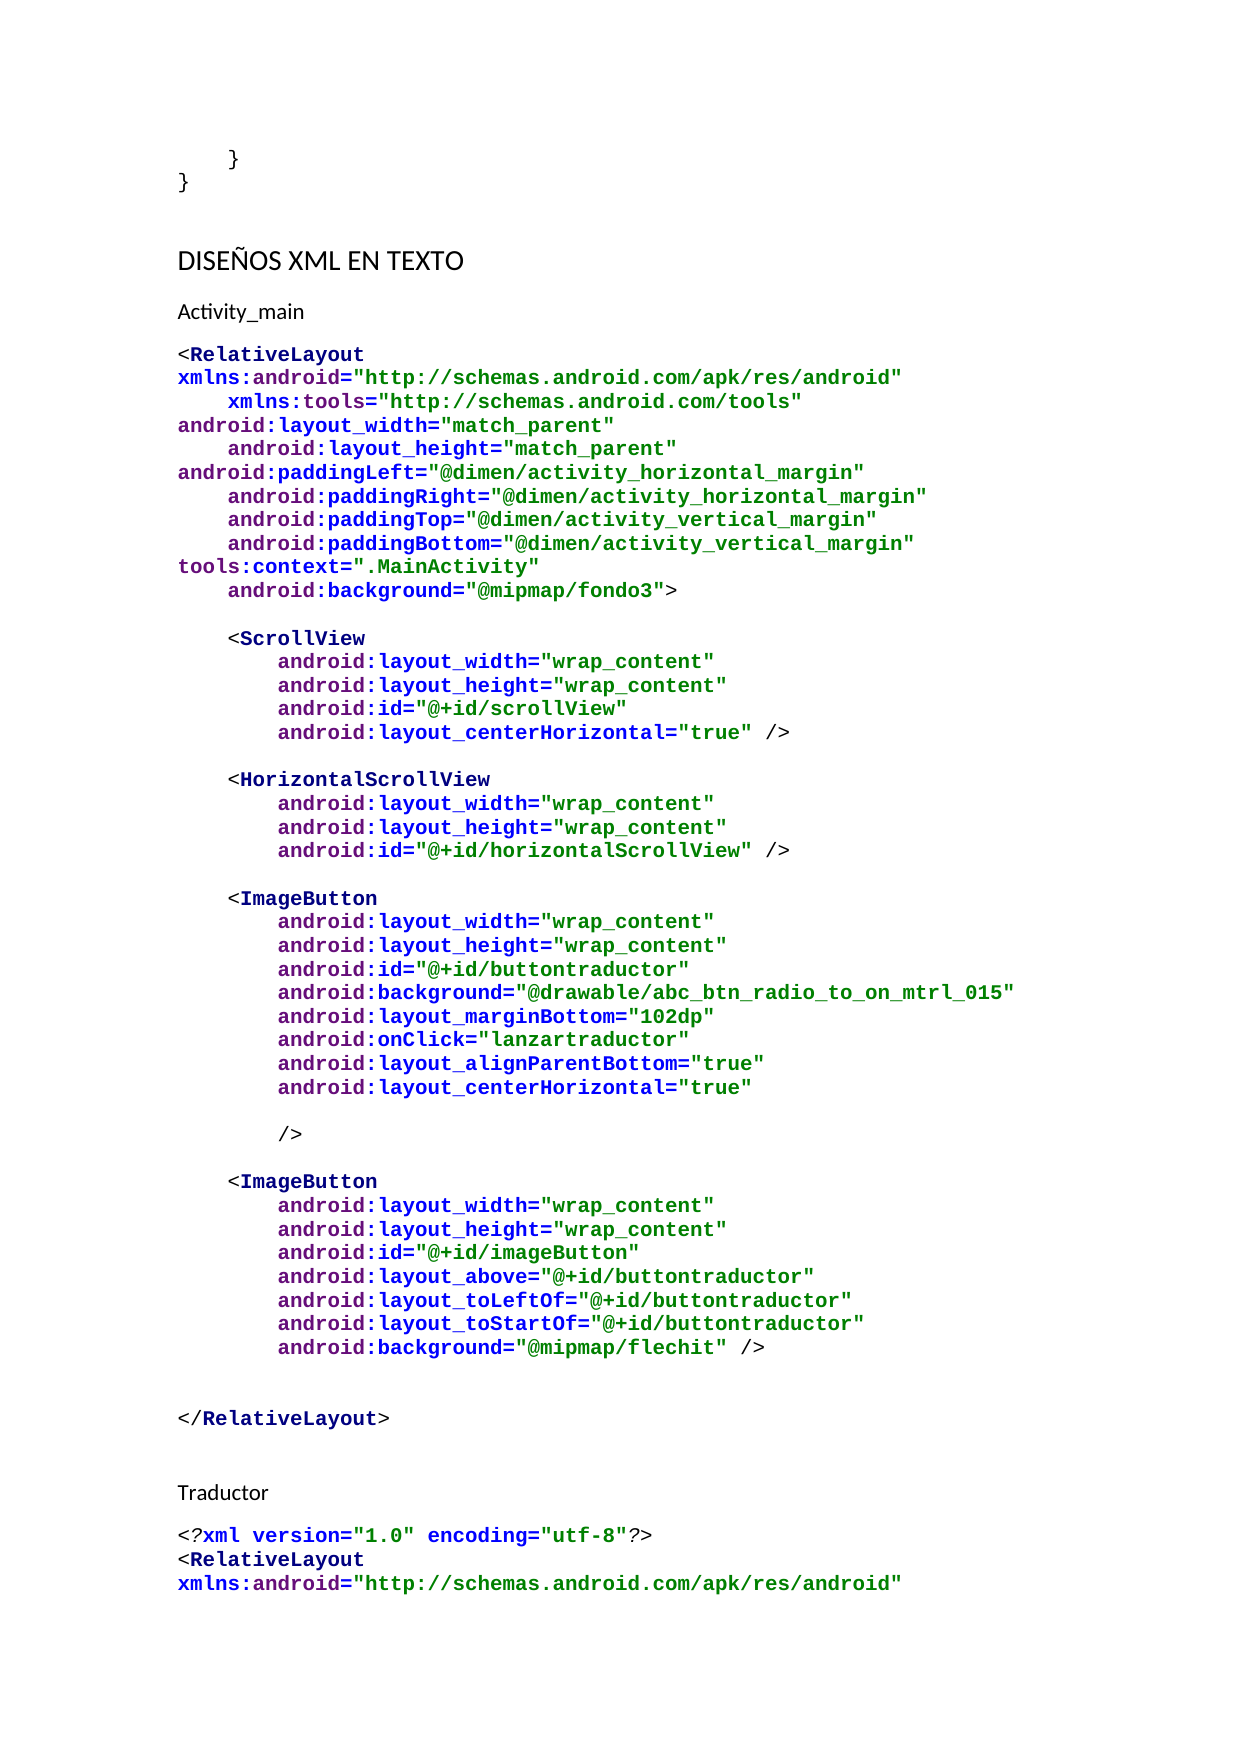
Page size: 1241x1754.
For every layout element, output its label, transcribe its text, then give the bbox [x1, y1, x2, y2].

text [177, 1525, 1063, 1596]
text Activity_main [177, 297, 1063, 325]
text Traductor [177, 1478, 1063, 1506]
text DISEÑOS XML EN TEXTO [177, 242, 1063, 277]
text <RelativeLayout xmlns:android="http://schemas.android.com/apk/res/android" xmlns:tools="http://schemas.android.com/tools" android:layout_width="match_parent" android:layout_height="match_parent" android:paddingLeft="@dimen/activity_horizontal_margin" android:paddingRight="@dimen/activity_horizontal_margin" android:paddingTop="@dimen/activity_vertical_margin" android:paddingBottom="@dimen/activity_vertical_margin" tools:context=".MainActivity" android:background="@mipmap/fondo3"> <ScrollView android:layout_width="wrap_content" android:layout_height="wrap_content" android:id="@+id/scrollView" android:layout_centerHorizontal="true" /> <HorizontalScrollView android:layout_width="wrap_content" android:layout_height="wrap_content" android:id="@+id/horizontalScrollView" /> <ImageButton android:layout_width="wrap_content" android:layout_height="wrap_content" android:id="@+id/buttontraductor" android:background="@drawable/abc_btn_radio_to_on_mtrl_015" android:layout_marginBottom="102dp" android:onClick="lanzartraductor" android:layout_alignParentBottom="true" android:layout_centerHorizontal="true" /> <ImageButton android:layout_width="wrap_content" android:layout_height="wrap_content" android:id="@+id/imageButton" android:layout_above="@+id/buttontraductor" android:layout_toLeftOf="@+id/buttontraductor" android:layout_toStartOf="@+id/buttontraductor" android:background="@mipmap/flechit" /> </RelativeLayout> [177, 344, 1063, 1431]
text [177, 148, 1063, 195]
